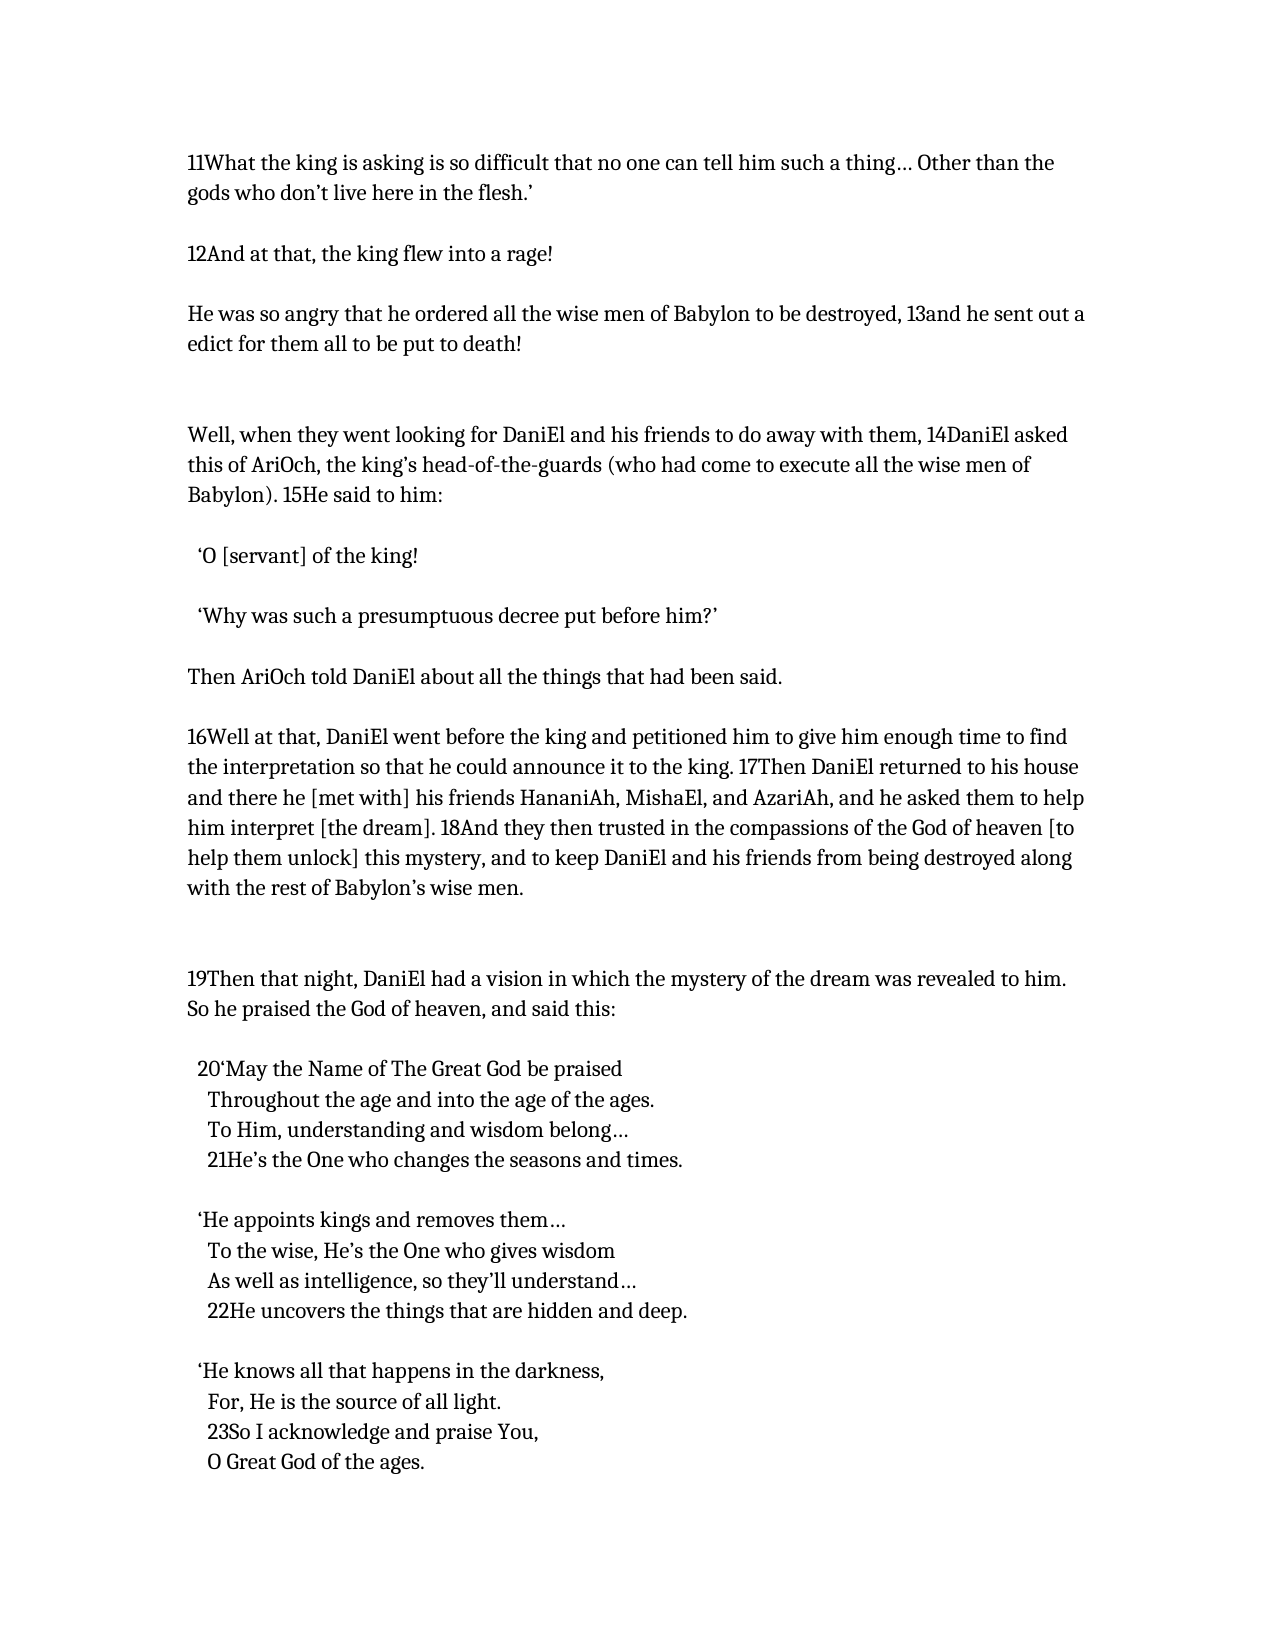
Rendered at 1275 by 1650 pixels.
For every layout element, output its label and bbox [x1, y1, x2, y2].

text [187, 150, 1087, 1475]
